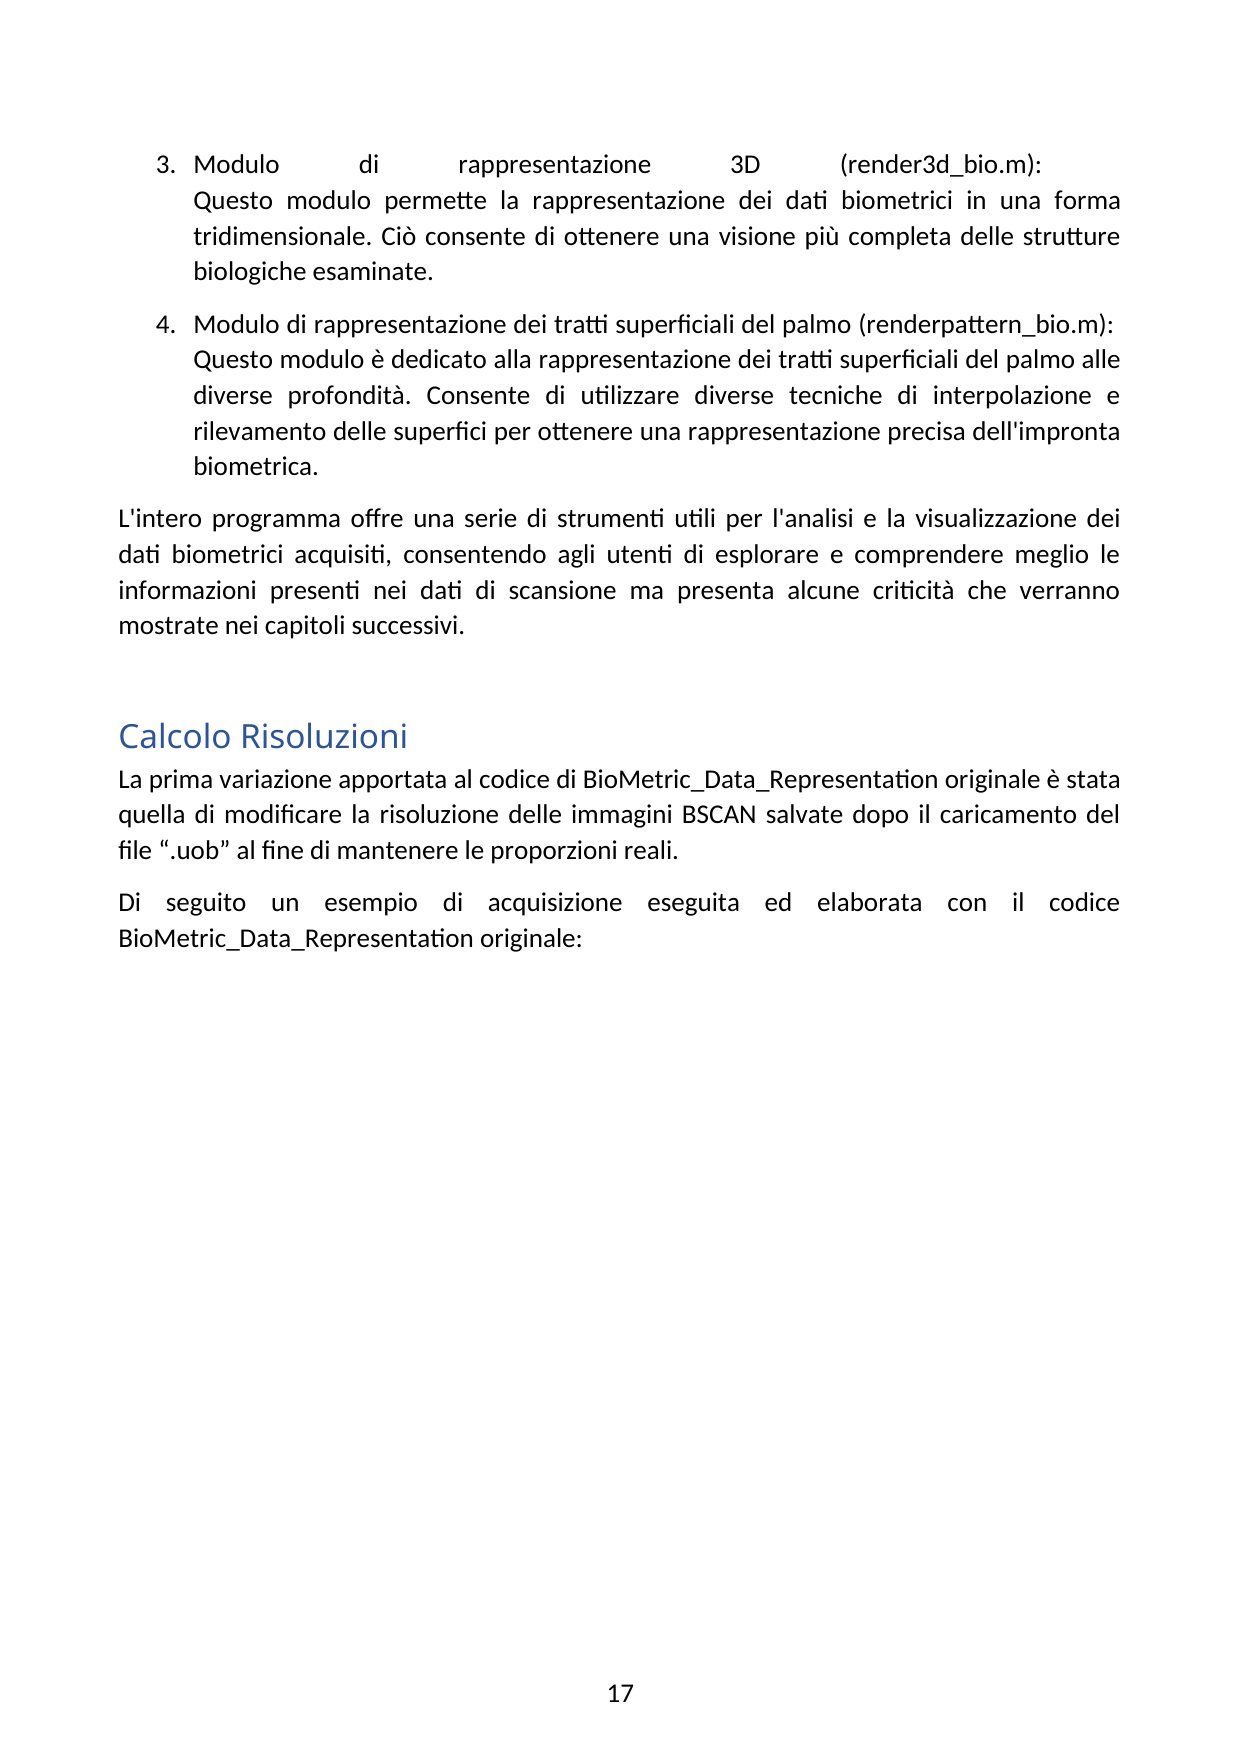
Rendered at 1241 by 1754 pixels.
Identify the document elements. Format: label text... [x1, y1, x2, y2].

text La prima variazione apportata al codice di BioMetric_Data_Representation originale è stata quella di modificare la risoluzione delle immagini BSCAN salvate dopo il caricamento del file “.uob” al fine di mantenere le proporzioni reali. [118, 762, 1122, 866]
list Modulo di rappresentazione 3D (render3d_bio.m): Questo modulo permette la rappresentazione dei dati biometrici in una forma tridimensionale. Ciò consente di ottenere una visione più completa delle strutture biologiche esaminate. [156, 148, 1122, 288]
text L'intero programma offre una serie di strumenti utili per l'analisi e la visualizzazione dei dati biometrici acquisiti, consentendo agli utenti di esplorare e comprendere meglio le informazioni presenti nei dati di scansione ma presenta alcune criticità che verranno mostrate nei capitoli successivi. [118, 502, 1122, 642]
subtitle Calcolo Risoluzioni [118, 713, 1122, 758]
text Di seguito un esempio di acquisizione eseguita ed elaborata con il codice BioMetric_Data_Representation originale: [118, 886, 1122, 954]
list Modulo di rappresentazione dei tratti superficiali del palmo (renderpattern_bio.m): Questo modulo è dedicato alla rappresentazione dei tratti superficiali del palmo alle diverse profondità. Consente di utilizzare diverse tecniche di interpolazione e rilevamento delle superfici per ottenere una rappresentazione precisa dell'impronta biometrica. [156, 307, 1122, 482]
